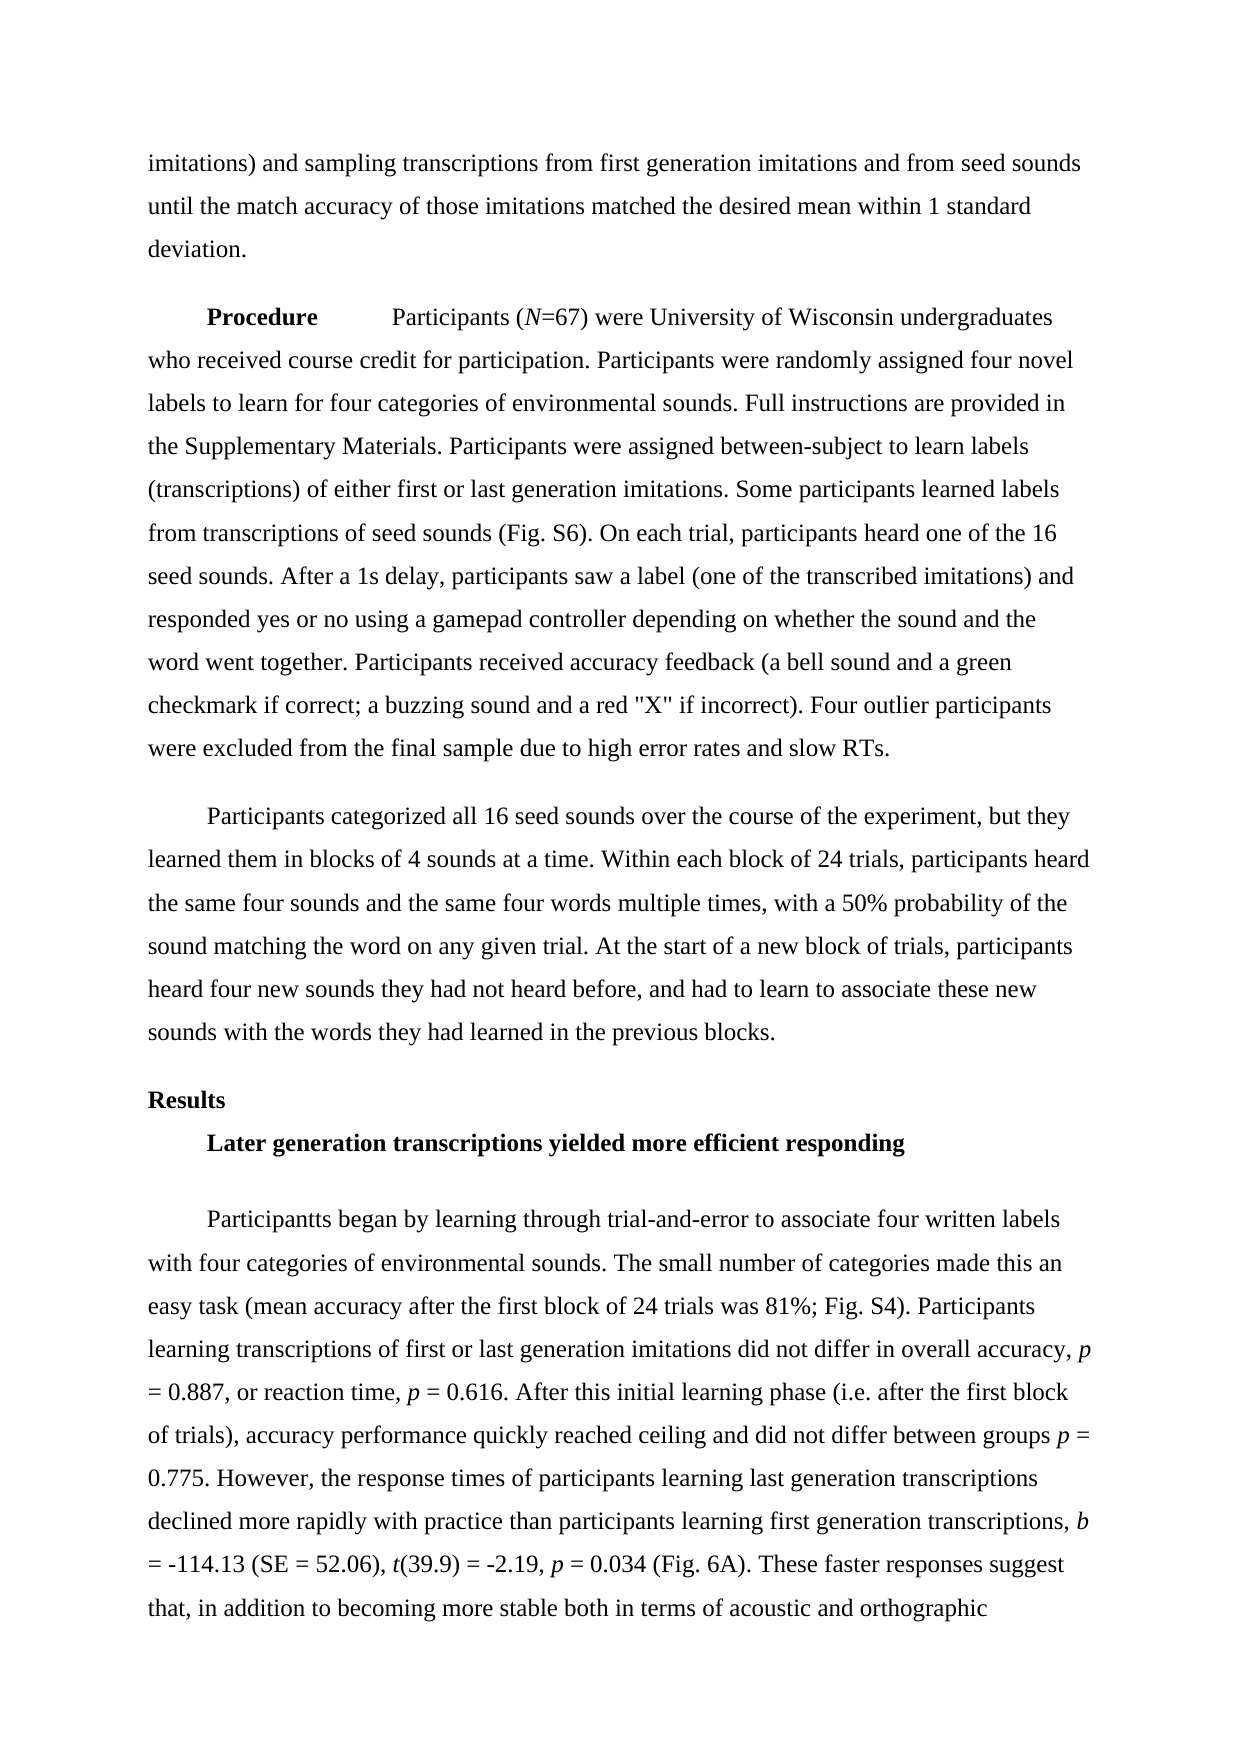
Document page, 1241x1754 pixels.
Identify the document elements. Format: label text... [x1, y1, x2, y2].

text Participants (N=67) were University of Wisconsin undergraduates who received course credit for participation. Participants were randomly assigned four novel labels to learn for four categories of environmental sounds. Full instructions are provided in the Supplementary Materials. Participants were assigned between-subject to learn labels (transcriptions) of either first or last generation imitations. Some participants learned labels from transcriptions of seed sounds (Fig. S6). On each trial, participants heard one of the 16 seed sounds. After a 1s delay, participants saw a label (one of the transcribed imitations) and responded yes or no using a gamepad controller depending on whether the sound and the word went together. Participants received accuracy feedback (a bell sound and a green checkmark if correct; a buzzing sound and a red "X" if incorrect). Four outlier participants were excluded from the final sample due to high error rates and slow RTs. [148, 302, 1093, 762]
subtitle Later generation transcriptions yielded more efficient responding [148, 1128, 905, 1157]
text Participants categorized all 16 seed sounds over the course of the experiment, but they learned them in blocks of 4 sounds at a time. Within each block of 24 trials, participants heard the same four sounds and the same four words multiple times, with a 50% probability of the sound matching the word on any given trial. At the start of a new block of trials, participants heard four new sounds they had not heard before, and had to learn to associate these new sounds with the words they had learned in the previous blocks. [148, 801, 1093, 1046]
subtitle Results [148, 1085, 1093, 1114]
subtitle Procedure [148, 302, 318, 331]
